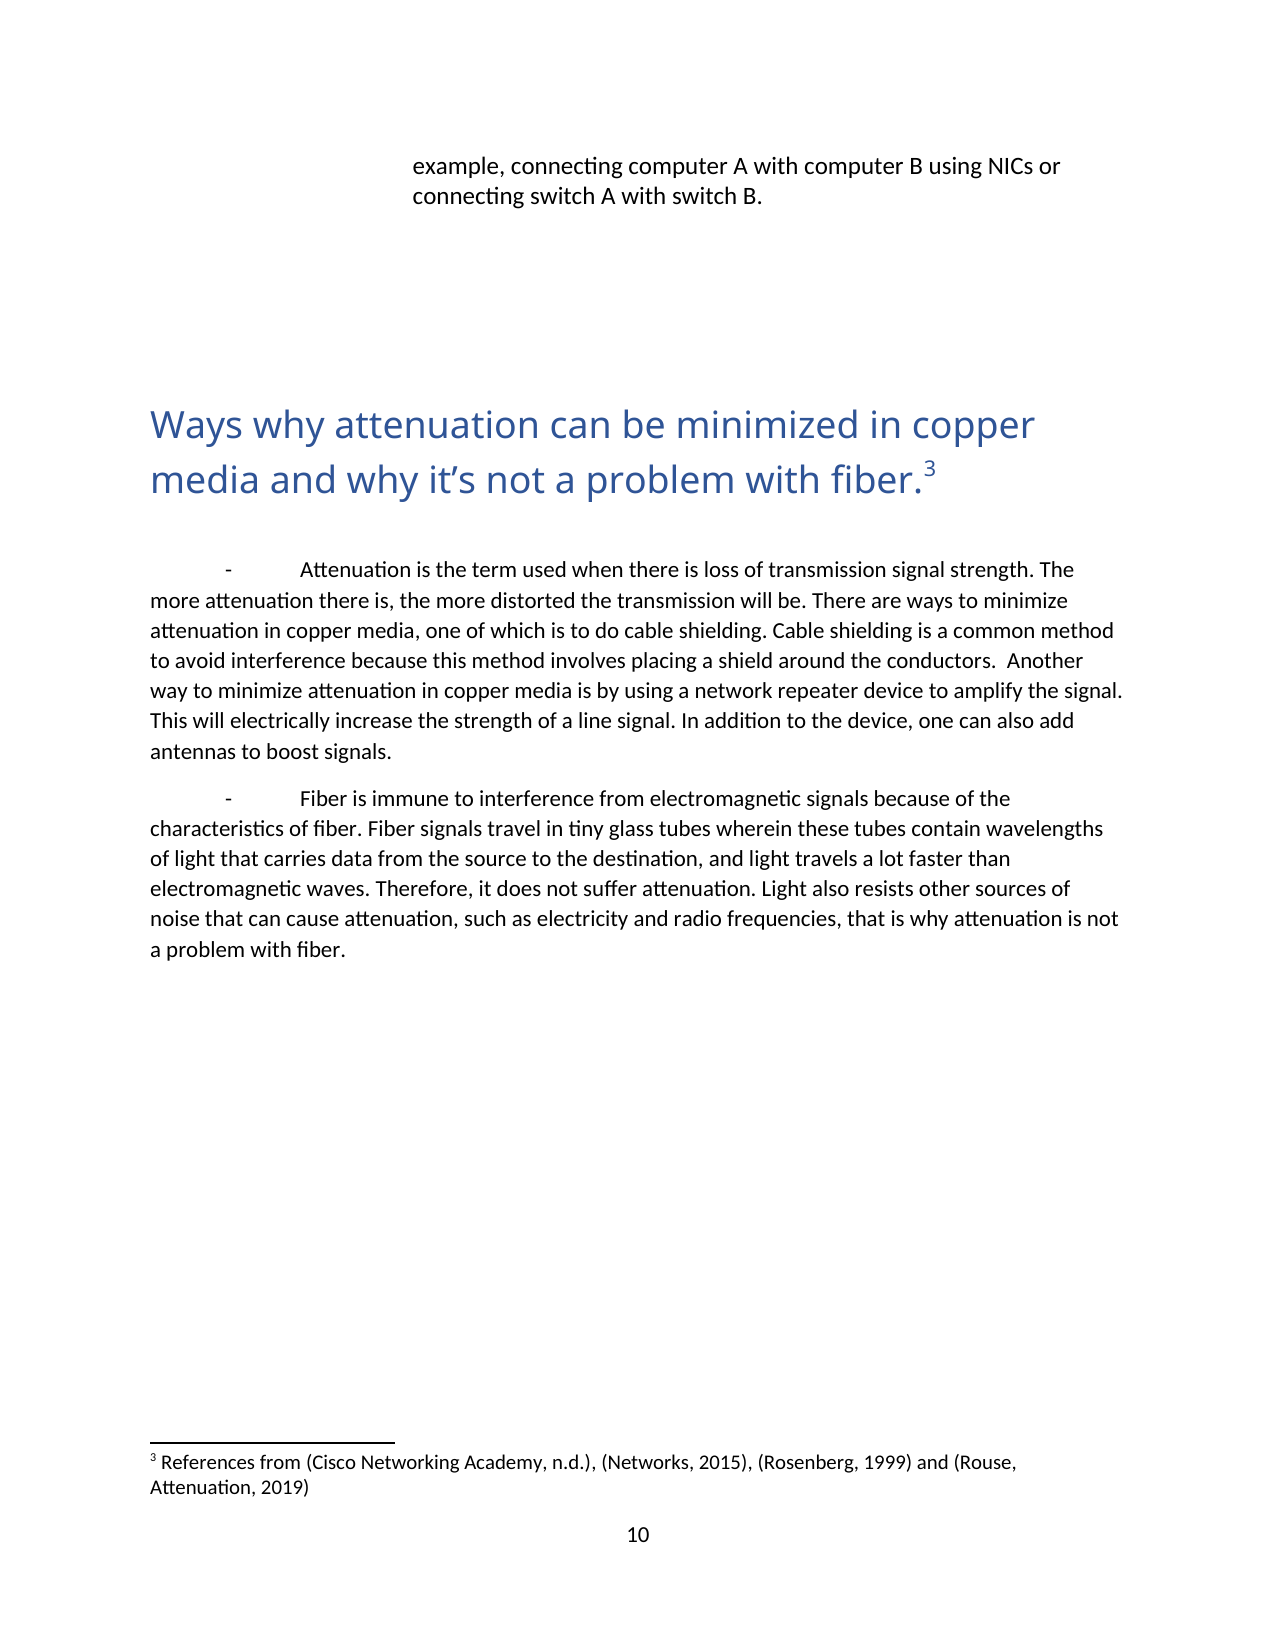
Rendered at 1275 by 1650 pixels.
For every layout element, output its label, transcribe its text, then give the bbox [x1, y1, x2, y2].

text - Fiber is immune to interference from electromagnetic signals because of the characteristics of fiber. Fiber signals travel in tiny glass tubes wherein these tubes contain wavelengths of light that carries data from the source to the destination, and light travels a lot faster than electromagnetic waves. Therefore, it does not suffer attenuation. Light also resists other sources of noise that can cause attenuation, such as electricity and radio frequencies, that is why attenuation is not a problem with fiber. [150, 784, 1125, 963]
text - Attenuation is the term used when there is loss of transmission signal strength. The more attenuation there is, the more distorted the transmission will be. There are ways to minimize attenuation in copper media, one of which is to do cable shielding. Cable shielding is a common method to avoid interference because this method involves placing a shield around the conductors. Another way to minimize attenuation in copper media is by using a network repeater device to amplify the signal. This will electrically increase the strength of a line signal. In addition to the device, one can also add antennas to boost signals. [150, 556, 1125, 765]
subtitle Ways why attenuation can be minimized in copper media and why it’s not a problem with fiber. [150, 398, 1125, 505]
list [375, 150, 1125, 211]
